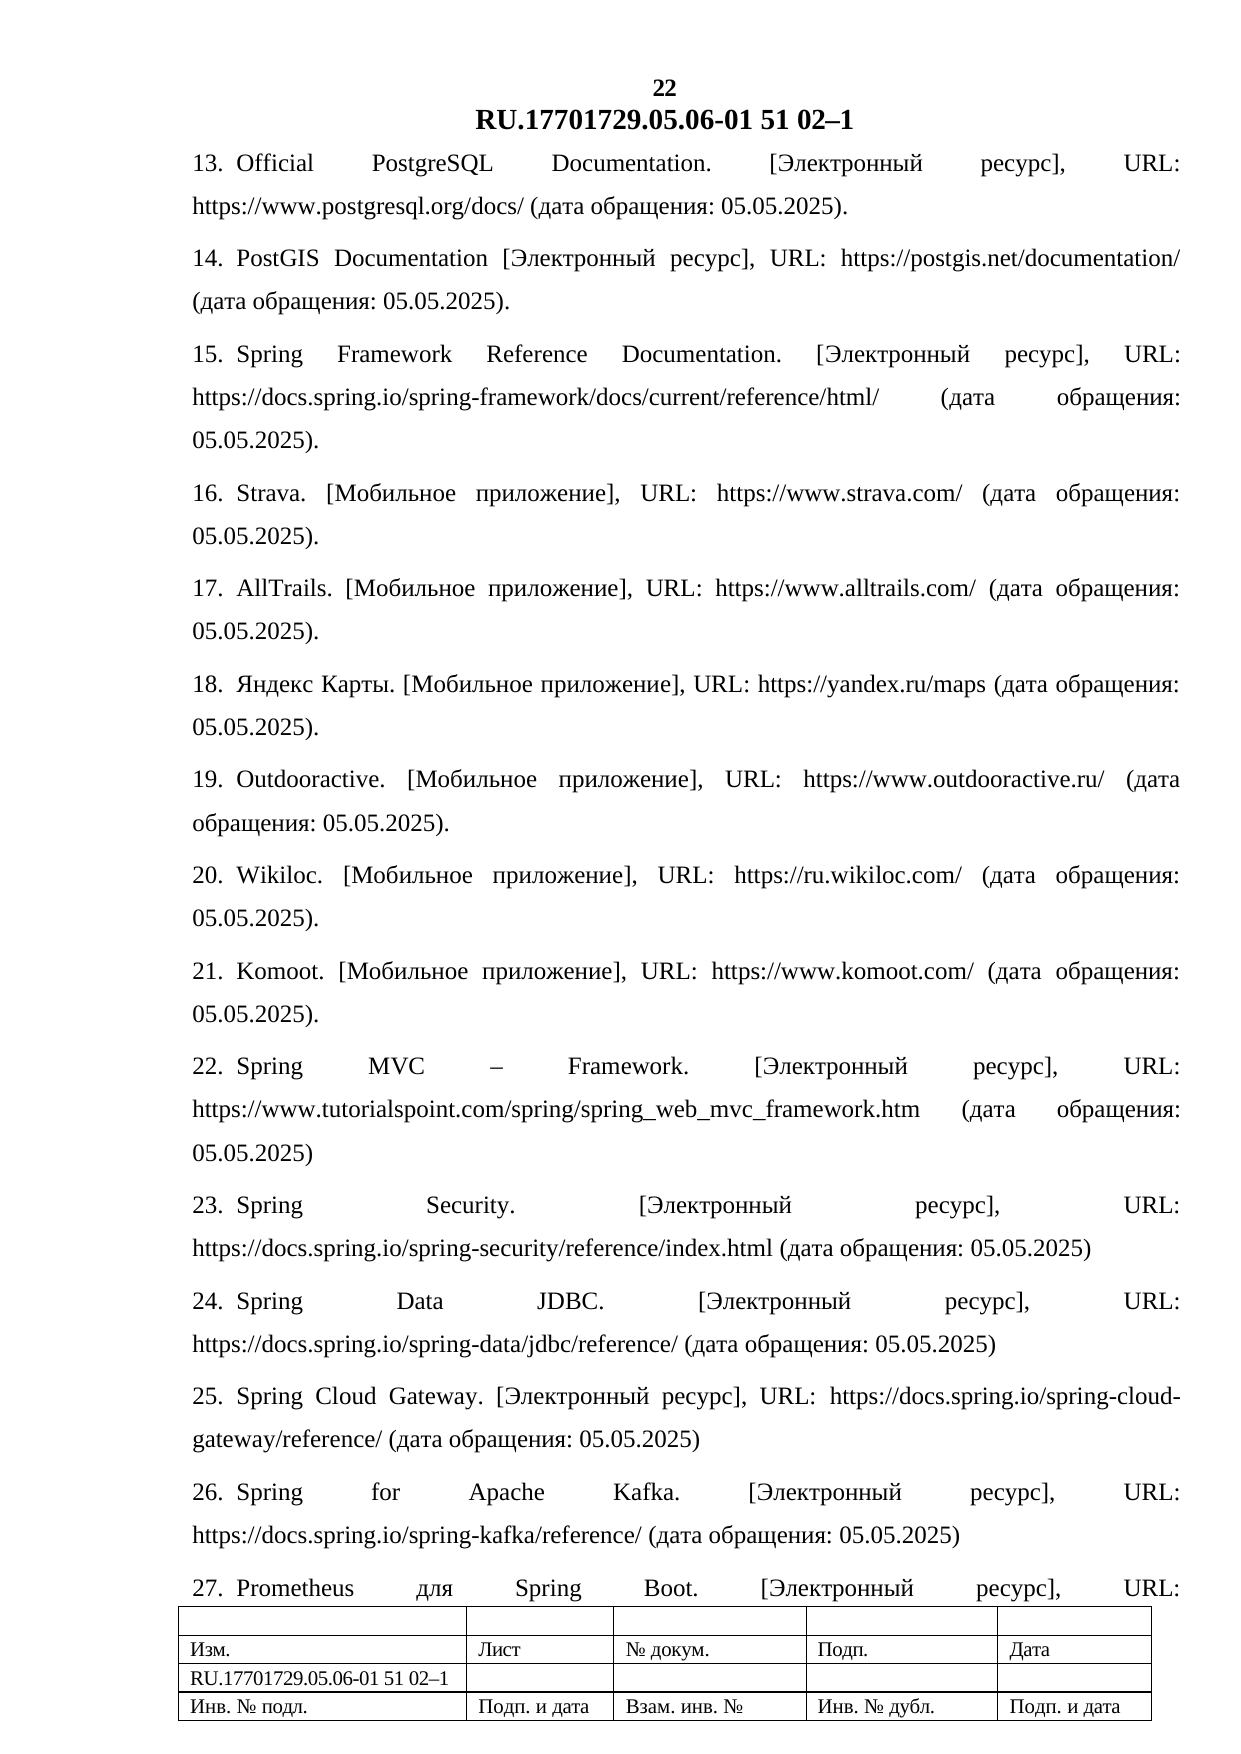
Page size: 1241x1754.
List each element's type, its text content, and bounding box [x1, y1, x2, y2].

list PostGIS Documentation [Электронный ресурс], URL: https://postgis.net/documentation/ (дата обращения: 05.05.2025). [192, 243, 1181, 315]
list Strava. [Мобильное приложение], URL: https://www.strava.com/ (дата обращения: 05.05.2025). [192, 478, 1181, 549]
list Outdooractive. [Мобильное приложение], URL: https://www.outdooractive.ru/ (дата обращения: 05.05.2025). [192, 764, 1181, 836]
list Komoot. [Мобильное приложение], URL: https://www.komoot.com/ (дата обращения: 05.05.2025). [192, 956, 1181, 1028]
list Spring Security. [Электронный ресурс], URL: https://docs.spring.io/spring-security/reference/index.html (дата обращения: 05.05.2025) [192, 1190, 1181, 1262]
list Official PostgreSQL Documentation. [Электронный ресурс], URL: https://www.postgresql.org/docs/ (дата обращения: 05.05.2025). [192, 148, 1181, 219]
list Spring MVC – Framework. [Электронный ресурс], URL: https://www.tutorialspoint.com/spring/spring_web_mvc_framework.htm (дата обращения: 05.05.2025) [192, 1051, 1181, 1166]
list AllTrails. [Мобильное приложение], URL: https://www.alltrails.com/ (дата обращения: 05.05.2025). [192, 573, 1181, 645]
list Spring Data JDBC. [Электронный ресурс], URL: https://docs.spring.io/spring-data/jdbc/reference/ (дата обращения: 05.05.2025) [192, 1286, 1181, 1358]
list Spring for Apache Kafka. [Электронный ресурс], URL: https://docs.spring.io/spring-kafka/reference/ (дата обращения: 05.05.2025) [192, 1477, 1181, 1549]
list Spring Framework Reference Documentation. [Электронный ресурс], URL: https://docs.spring.io/spring-framework/docs/current/reference/html/ (дата обращения: 05.05.2025). [192, 339, 1181, 454]
list Spring Cloud Gateway. [Электронный ресурс], URL: https://docs.spring.io/spring-cloud-gateway/reference/ (дата обращения: 05.05.2025) [192, 1381, 1181, 1453]
list Яндекс Карты. [Мобильное приложение], URL: https://yandex.ru/maps (дата обращения: 05.05.2025). [192, 669, 1181, 741]
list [192, 1573, 1181, 1601]
list Wikiloc. [Мобильное приложение], URL: https://ru.wikiloc.com/ (дата обращения: 05.05.2025). [192, 860, 1181, 932]
